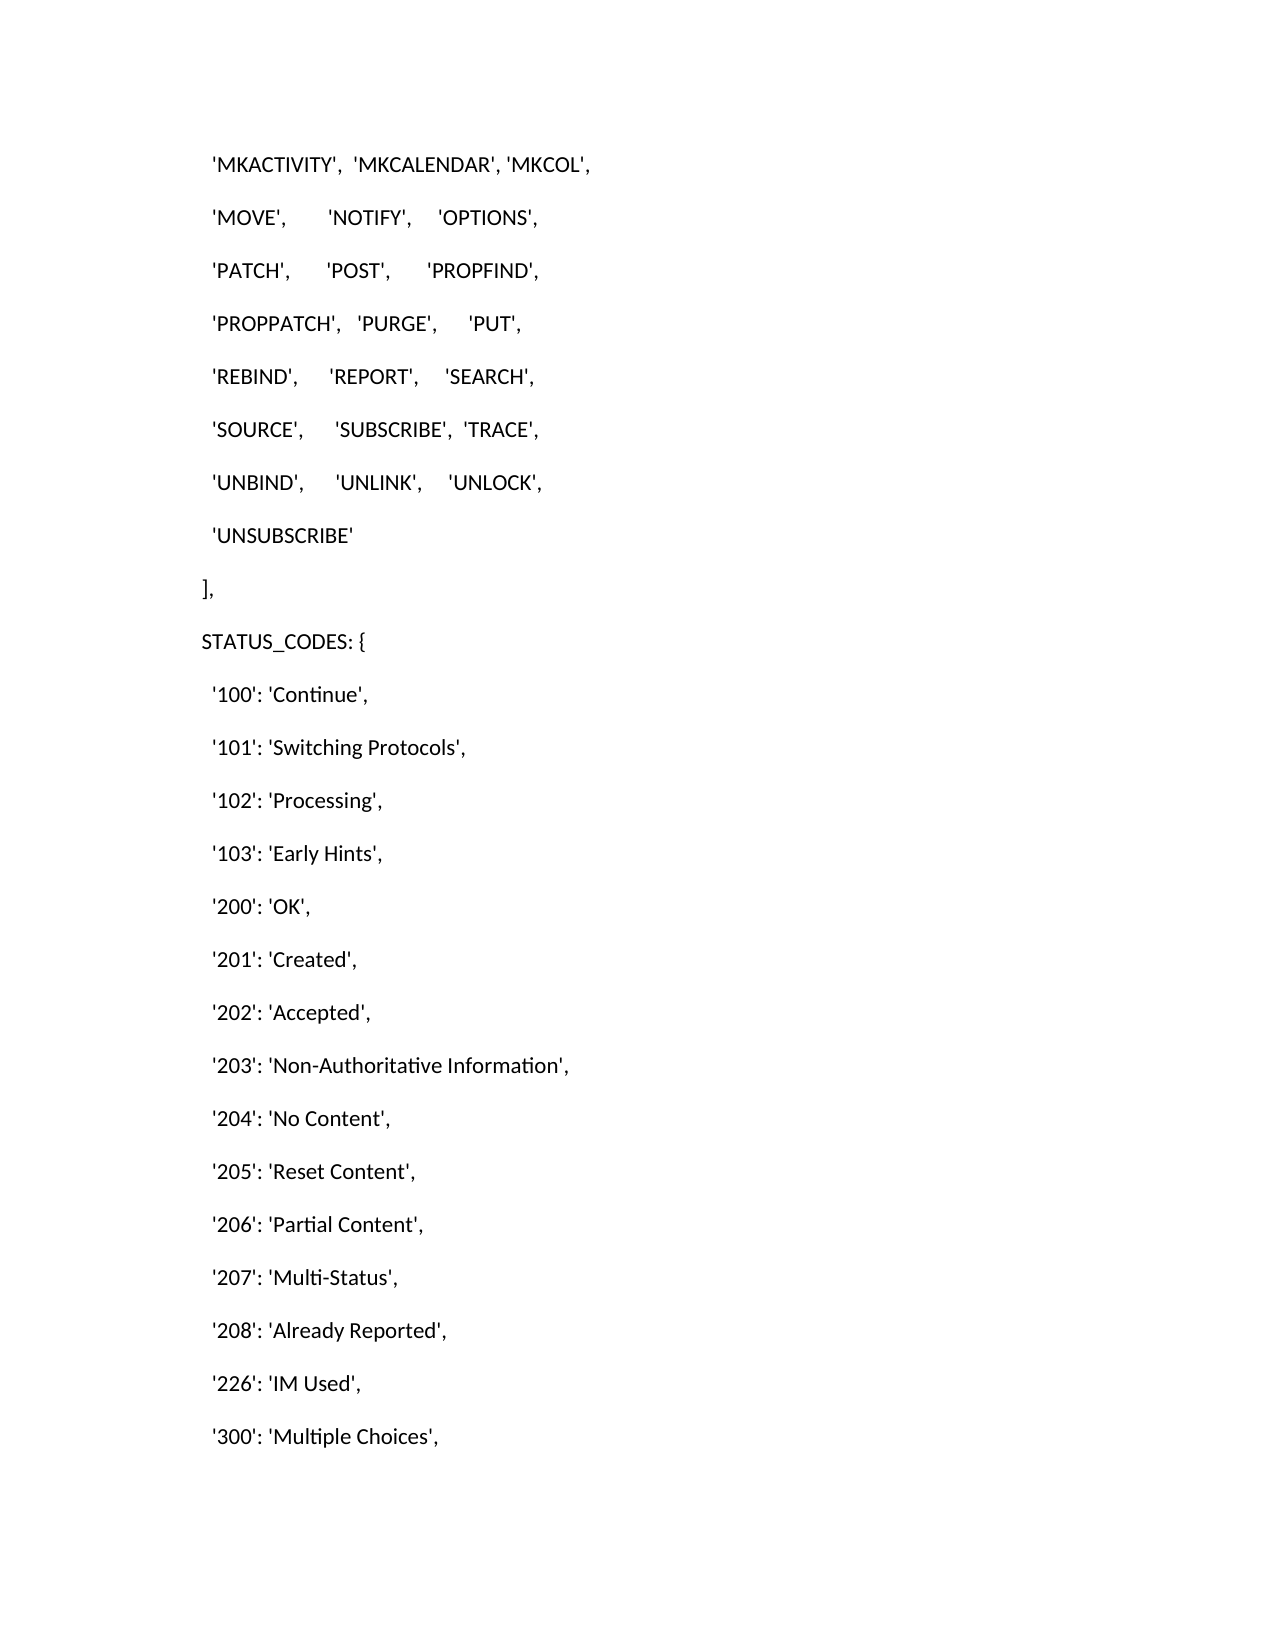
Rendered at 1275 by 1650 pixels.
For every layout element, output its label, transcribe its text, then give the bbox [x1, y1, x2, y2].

text '101': 'Switching Protocols', [150, 733, 1125, 761]
text '102': 'Processing', [150, 786, 1125, 814]
text '207': 'Multi-Status', [150, 1263, 1125, 1291]
text '206': 'Partial Content', [150, 1210, 1125, 1238]
text 'MKACTIVITY', 'MKCALENDAR', 'MKCOL', [150, 150, 1125, 178]
text '103': 'Early Hints', [150, 839, 1125, 867]
text '200': 'OK', [150, 892, 1125, 920]
text STATUS_CODES: { [150, 627, 1125, 655]
text '205': 'Reset Content', [150, 1157, 1125, 1185]
text 'SOURCE', 'SUBSCRIBE', 'TRACE', [150, 415, 1125, 443]
text 'REBIND', 'REPORT', 'SEARCH', [150, 362, 1125, 390]
text ], [150, 574, 1125, 602]
text '208': 'Already Reported', [150, 1316, 1125, 1344]
text 'PATCH', 'POST', 'PROPFIND', [150, 256, 1125, 284]
text '204': 'No Content', [150, 1104, 1125, 1132]
text '226': 'IM Used', [150, 1369, 1125, 1397]
text '202': 'Accepted', [150, 998, 1125, 1026]
text 'PROPPATCH', 'PURGE', 'PUT', [150, 309, 1125, 337]
text 'MOVE', 'NOTIFY', 'OPTIONS', [150, 203, 1125, 231]
text '100': 'Continue', [150, 680, 1125, 708]
text 'UNBIND', 'UNLINK', 'UNLOCK', [150, 468, 1125, 496]
text '300': 'Multiple Choices', [150, 1422, 1125, 1451]
text '201': 'Created', [150, 945, 1125, 973]
text '203': 'Non-Authoritative Information', [150, 1051, 1125, 1079]
text 'UNSUBSCRIBE' [150, 521, 1125, 549]
